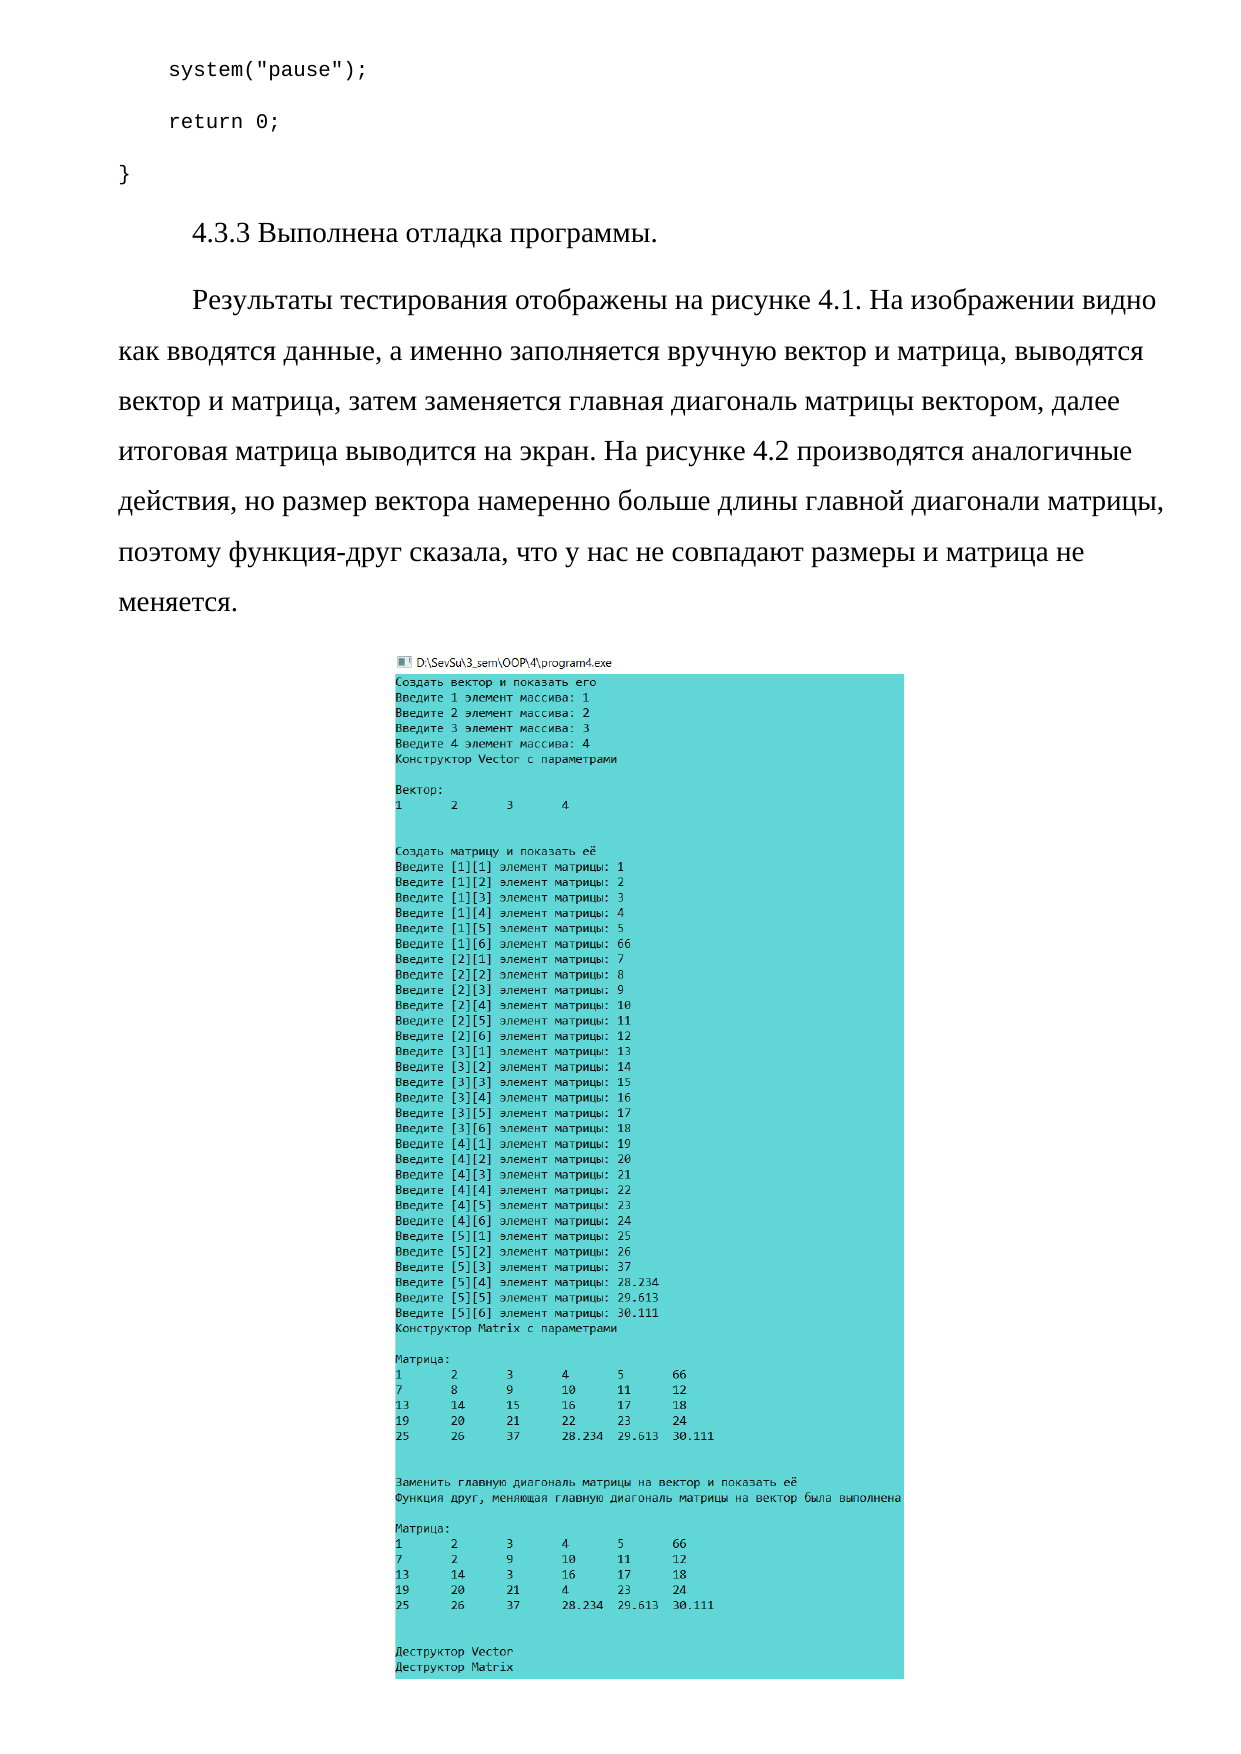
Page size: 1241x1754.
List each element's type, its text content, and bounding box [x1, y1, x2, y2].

text } [118, 163, 1181, 187]
text system("pause"); [118, 59, 1181, 83]
picture [395, 651, 904, 1679]
text 4.3.3 Выполнена отладка программы. [118, 215, 1181, 249]
text Результаты тестирования отображены на рисунке 4.1. На изображении видно как вводятся данные, а именно заполняется вручную вектор и матрица, выводятся вектор и матрица, затем заменяется главная диагональ матрицы вектором, далее итоговая матрица выводится на экран. На рисунке 4.2 производятся аналогичные действия, но размер вектора намеренно больше длины главной диагонали матрицы, поэтому функция-друг сказала, что у нас не совпадают размеры и матрица не меняется. [118, 282, 1181, 618]
text return 0; [118, 111, 1181, 135]
